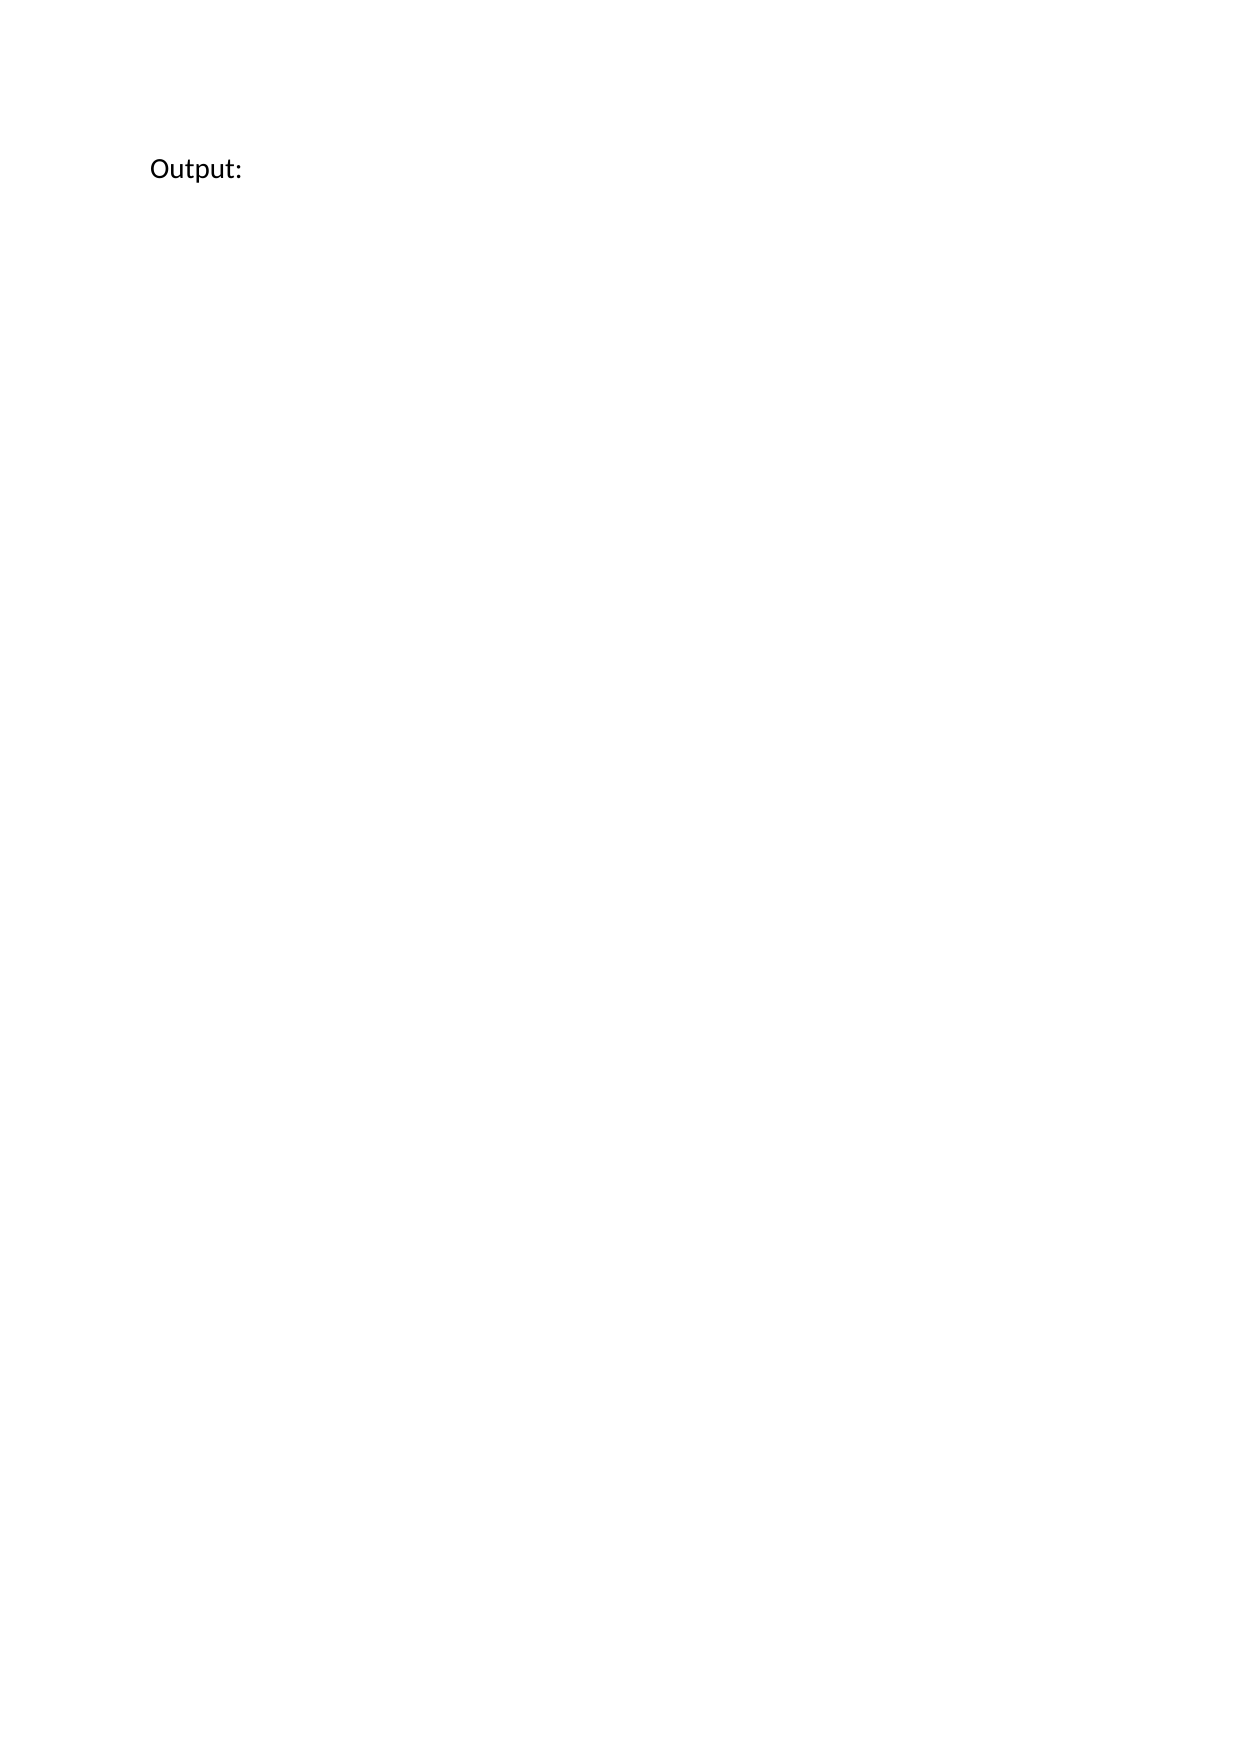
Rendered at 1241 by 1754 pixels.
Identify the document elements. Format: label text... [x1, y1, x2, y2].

text Output: [150, 150, 1090, 186]
